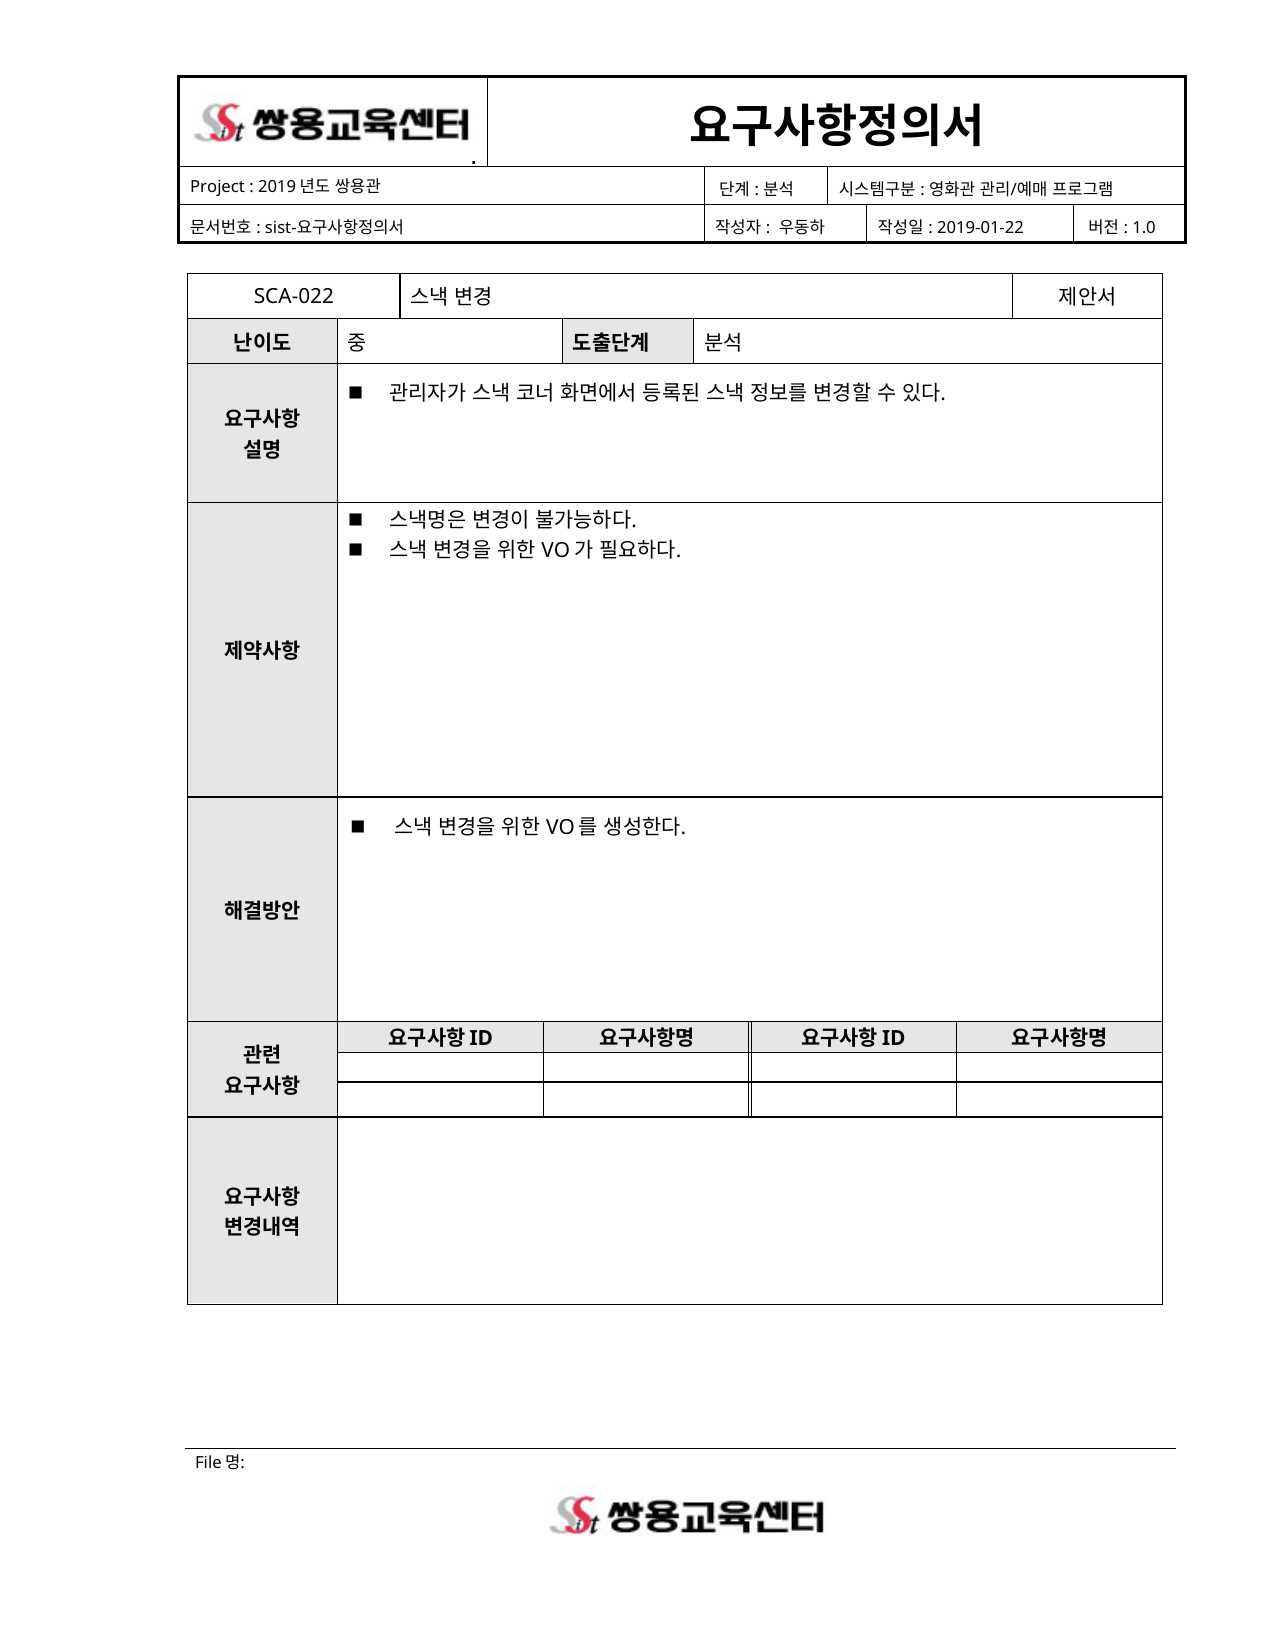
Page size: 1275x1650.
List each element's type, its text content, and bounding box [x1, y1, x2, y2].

table_cell 해결방안 [188, 798, 337, 1021]
table_cell SCA-022 [188, 274, 399, 318]
table_cell 스낵 변경 [401, 274, 1012, 318]
table_cell 스낵 변경을 위한 VO를 생성한다. [338, 798, 1162, 1021]
table_cell 제약사항 [188, 503, 337, 796]
table_cell 도출단계 [563, 319, 693, 363]
table_cell 제안서 [1013, 274, 1162, 318]
table_cell 관련 요구사항 [188, 1022, 337, 1116]
table_cell [957, 1083, 1162, 1116]
table_cell 요구사항명 [544, 1022, 748, 1052]
picture [192, 81, 475, 164]
table_cell 요구사항 변경내역 [188, 1118, 337, 1303]
picture [547, 1473, 828, 1556]
table_cell 요구사항명 [957, 1022, 1162, 1052]
table_cell [544, 1083, 748, 1116]
table_cell [752, 1083, 956, 1116]
table_cell [338, 1053, 543, 1081]
table_cell 관리자가 스낵 코너 화면에서 등록된 스낵 정보를 변경할 수 있다. [338, 364, 1162, 502]
table_cell [752, 1053, 956, 1081]
table_cell [338, 1118, 1162, 1303]
table_cell 난이도 [188, 319, 337, 363]
table_cell 요구사항ID [752, 1022, 956, 1052]
table_cell [544, 1053, 748, 1081]
table_cell 분석 [694, 319, 1162, 363]
table_cell 스낵명은 변경이 불가능하다. 스낵 변경을 위한 VO가 필요하다. [338, 503, 1162, 796]
table_cell 요구사항ID [338, 1022, 543, 1052]
table_cell [957, 1053, 1162, 1081]
table_cell 중 [338, 319, 562, 363]
table_cell [338, 1083, 543, 1116]
table_cell 요구사항 설명 [188, 364, 337, 502]
